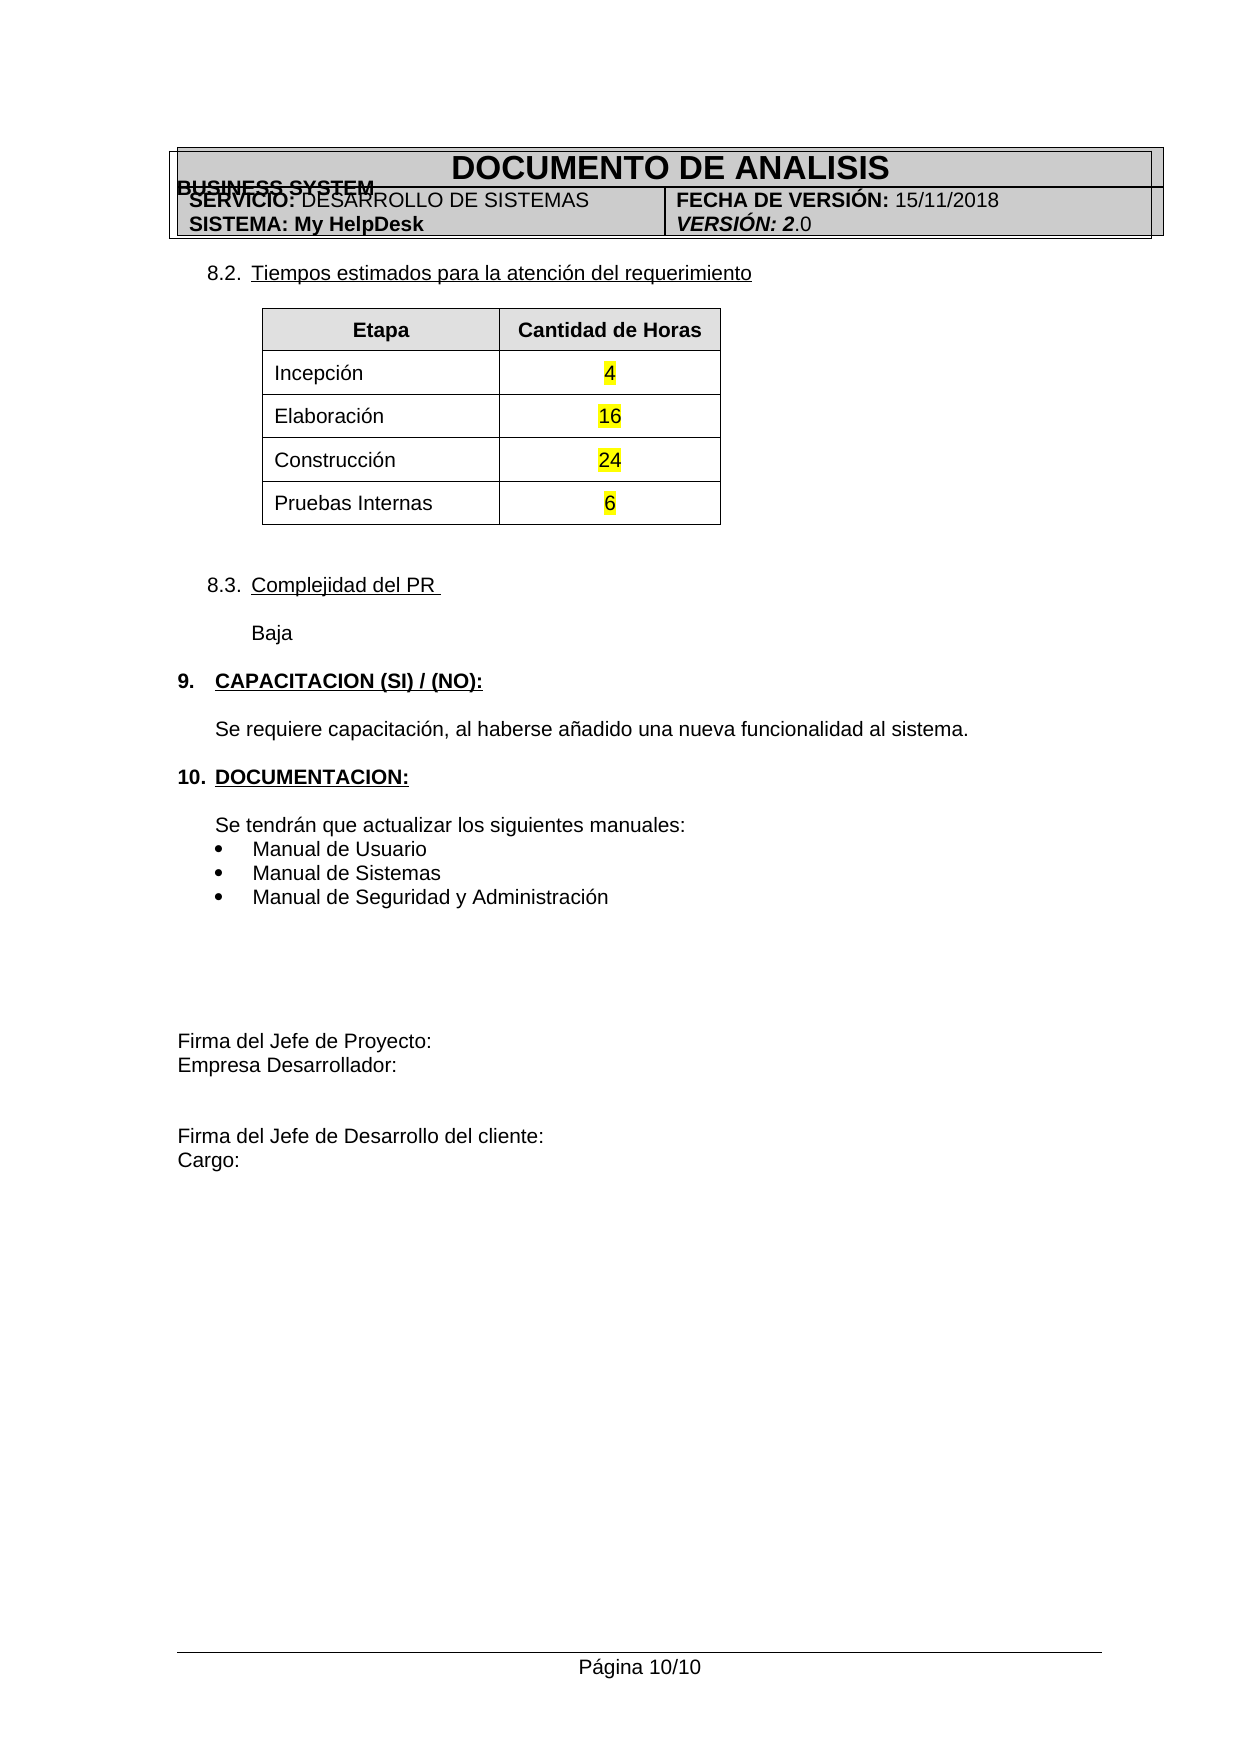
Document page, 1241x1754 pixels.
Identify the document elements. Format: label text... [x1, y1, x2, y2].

table_cell Elaboración [263, 395, 499, 437]
text Cargo: [177, 1148, 1102, 1172]
table_cell 24 [500, 438, 720, 481]
text Se requiere capacitación, al haberse añadido una nueva funcionalidad al sistema. [215, 717, 1102, 741]
text Se tendrán que actualizar los siguientes manuales: [215, 813, 1102, 837]
list Complejidad del PR [207, 573, 1102, 597]
text Firma del Jefe de Proyecto: [177, 1028, 1102, 1052]
table_cell Pruebas Internas [263, 482, 499, 524]
table_cell 4 [500, 351, 720, 394]
table_cell Construcción [263, 438, 499, 481]
table_header Cantidad de Horas [500, 309, 720, 350]
list Manual de Sistemas [215, 861, 1102, 885]
text Empresa Desarrollador: [177, 1052, 1102, 1076]
list Manual de Seguridad y Administración [215, 885, 1102, 909]
table_cell 16 [500, 395, 720, 437]
table_cell 6 [500, 482, 720, 524]
table_cell Incepción [263, 351, 499, 394]
table_header Etapa [263, 309, 499, 350]
text Baja [177, 621, 1102, 645]
list Manual de Usuario [215, 837, 1102, 861]
list Tiempos estimados para la atención del requerimiento [207, 260, 1102, 284]
list DOCUMENTACION: [177, 765, 1102, 789]
text Firma del Jefe de Desarrollo del cliente: [177, 1124, 1102, 1148]
list CAPACITACION (SI) / (NO): [177, 669, 1102, 693]
